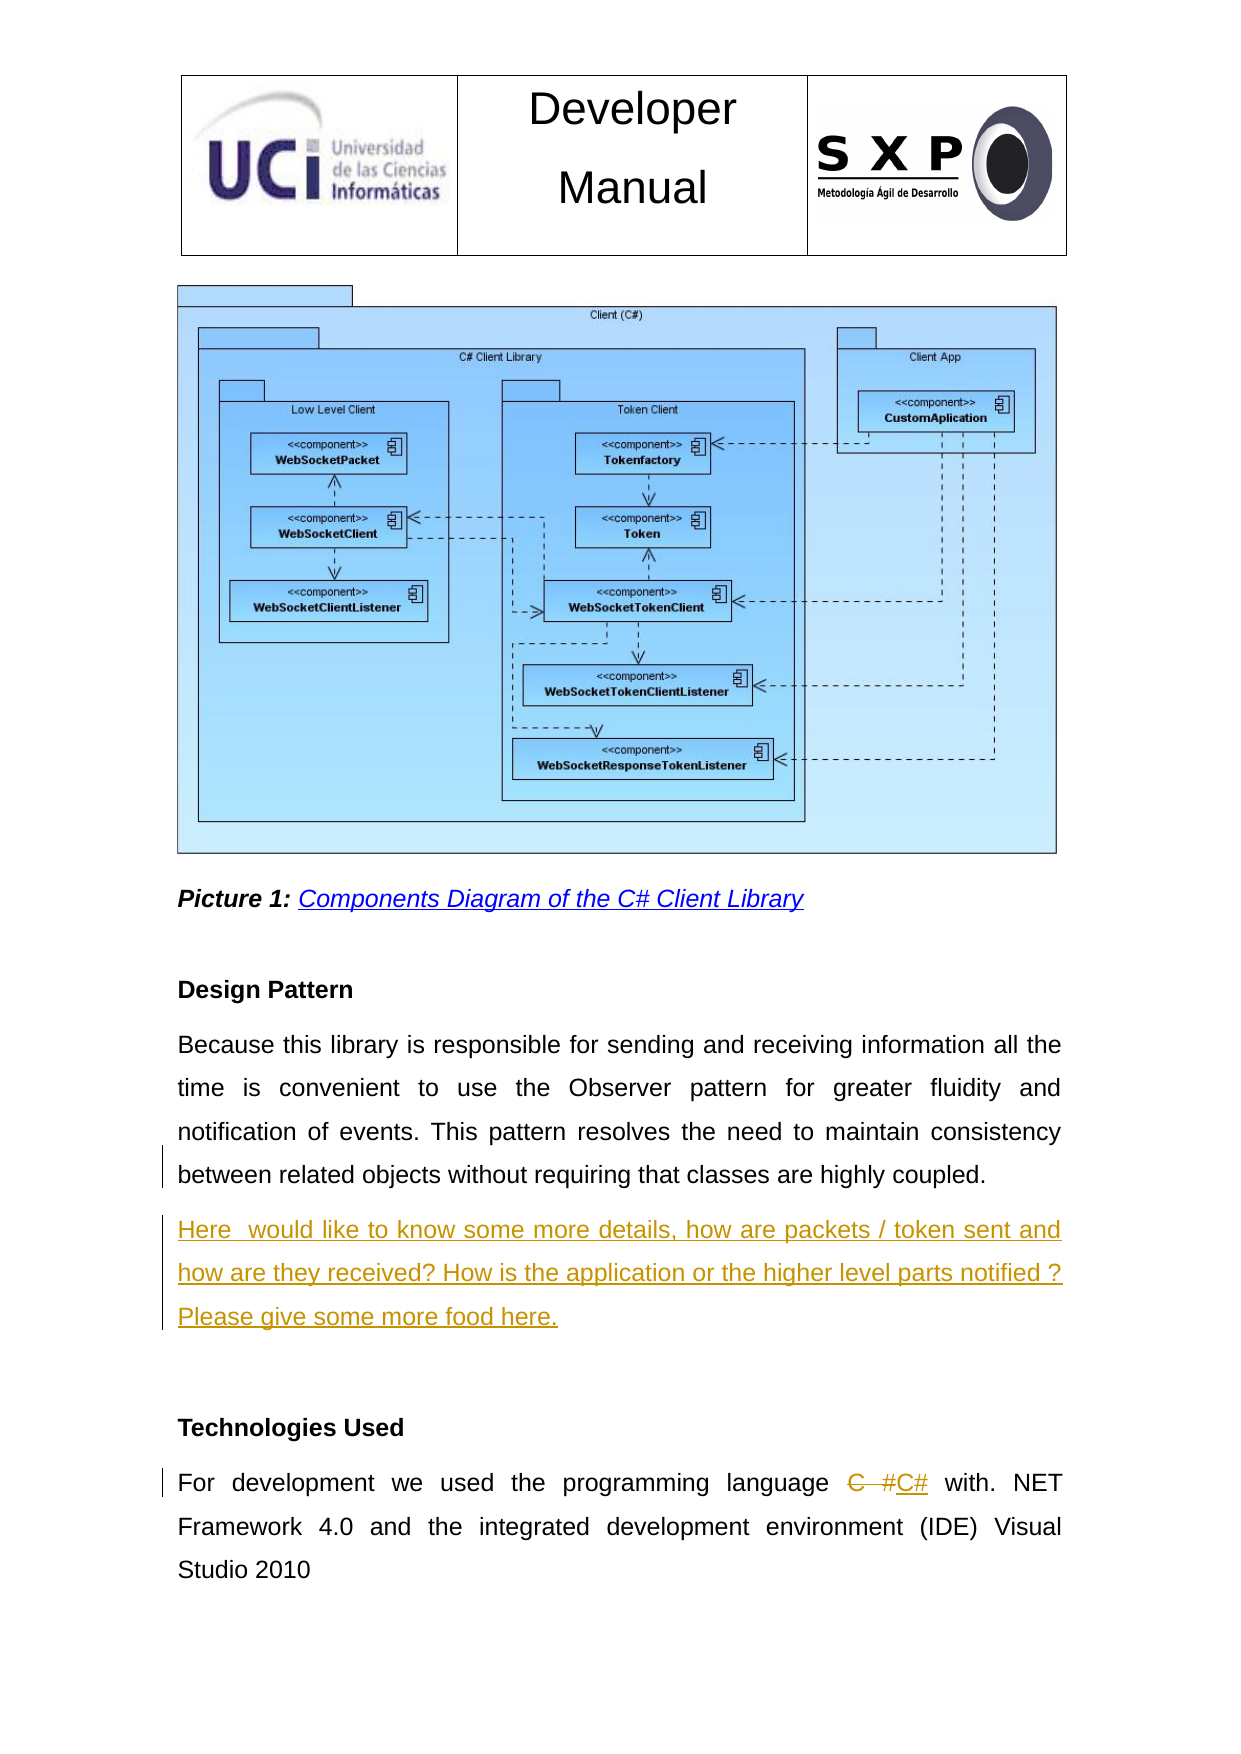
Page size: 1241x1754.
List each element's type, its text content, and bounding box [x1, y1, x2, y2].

picture [817, 106, 1053, 221]
text Design Pattern [177, 975, 1063, 1003]
text Because this library is responsible for sending and receiving information all the time is convenient to use the Observer pattern for greater fluidity and notification of events. This pattern resolves the need to maintain consistency between related objects without requiring that classes are highly coupled. [177, 1030, 1063, 1188]
text Picture 1: Components Diagram of the C# Client Library [177, 884, 1063, 913]
picture [186, 81, 456, 221]
picture [177, 284, 1060, 858]
text For development we used the programming language with. NET Framework 4.0 and the integrated development environment (IDE) Visual Studio 2010 [177, 1468, 1063, 1583]
text Technologies Used [177, 1413, 1063, 1442]
